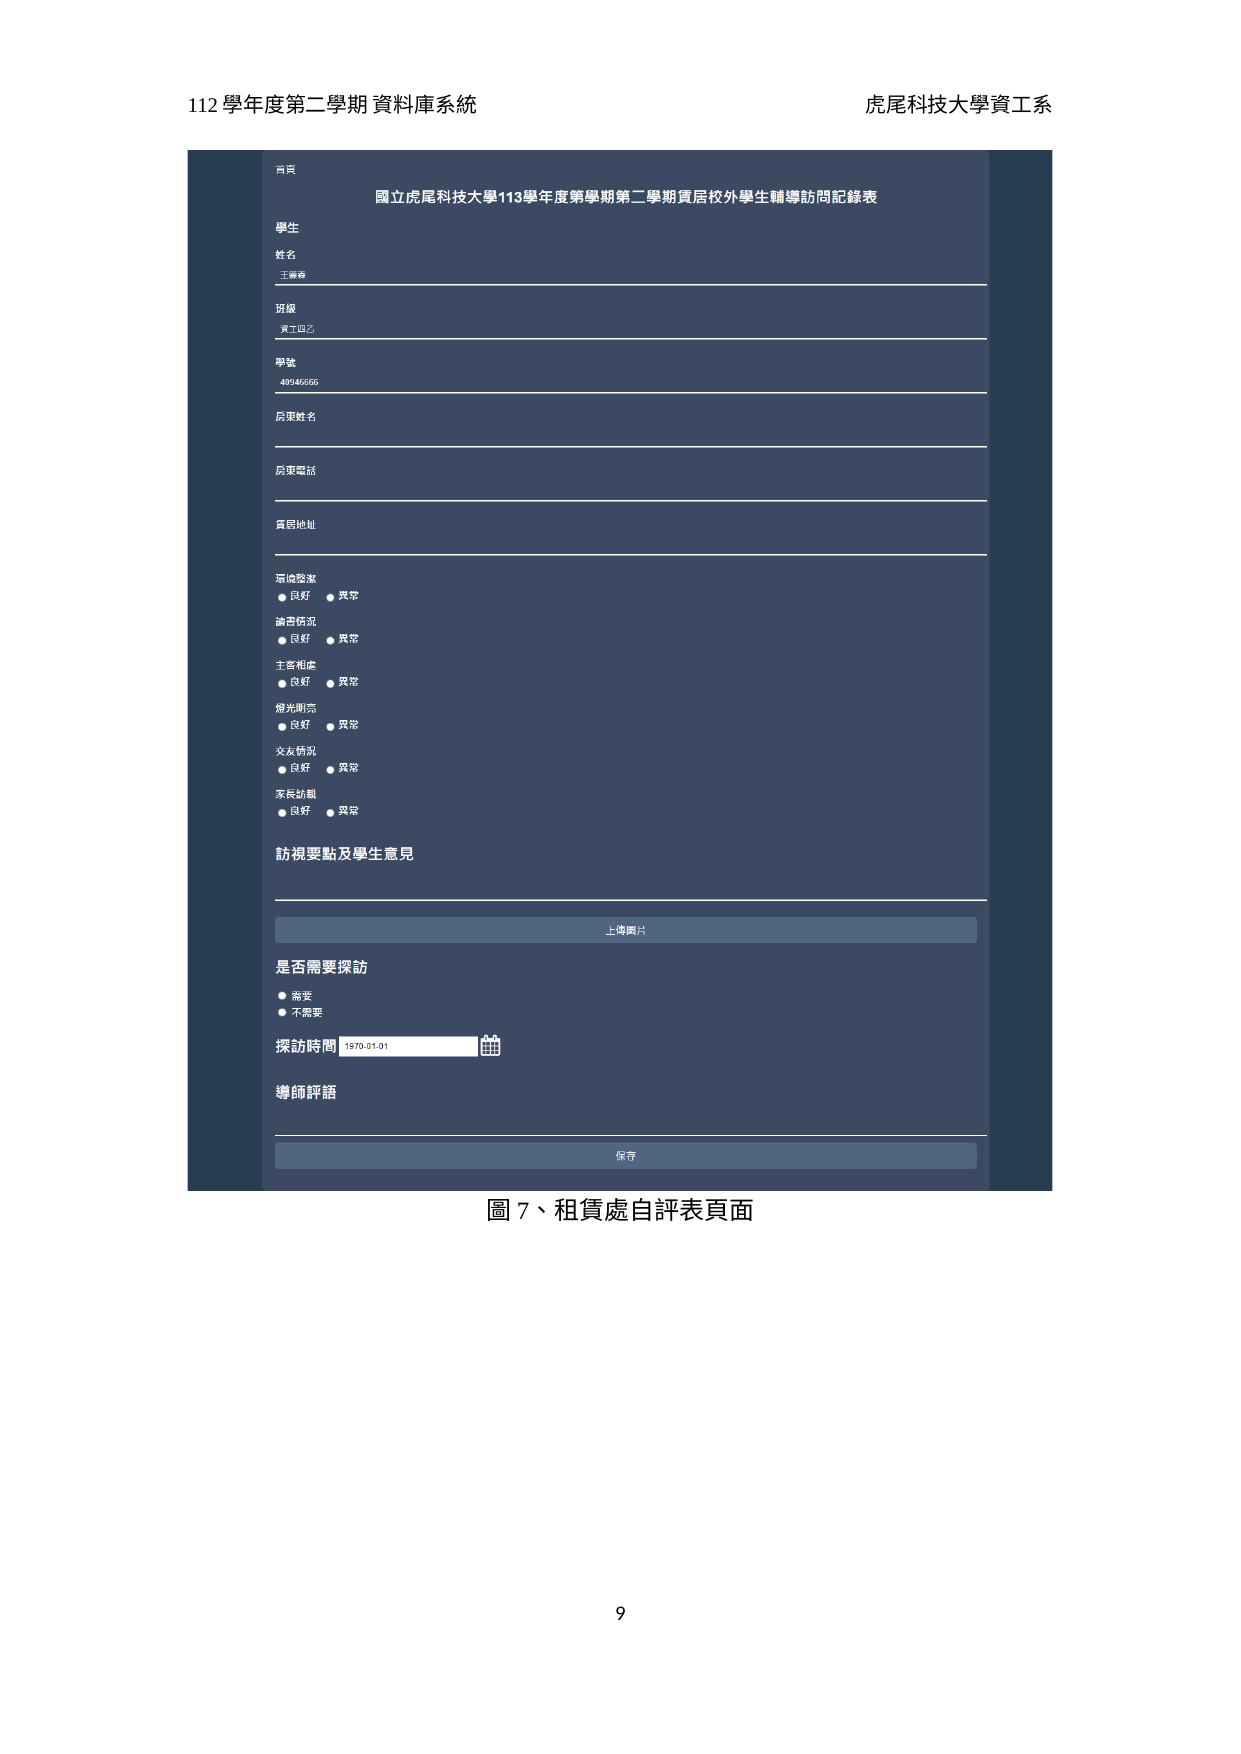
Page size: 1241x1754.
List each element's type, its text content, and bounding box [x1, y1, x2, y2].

text 圖 7、租賃處自評表頁面 [187, 1191, 1053, 1227]
picture [187, 150, 1053, 1191]
